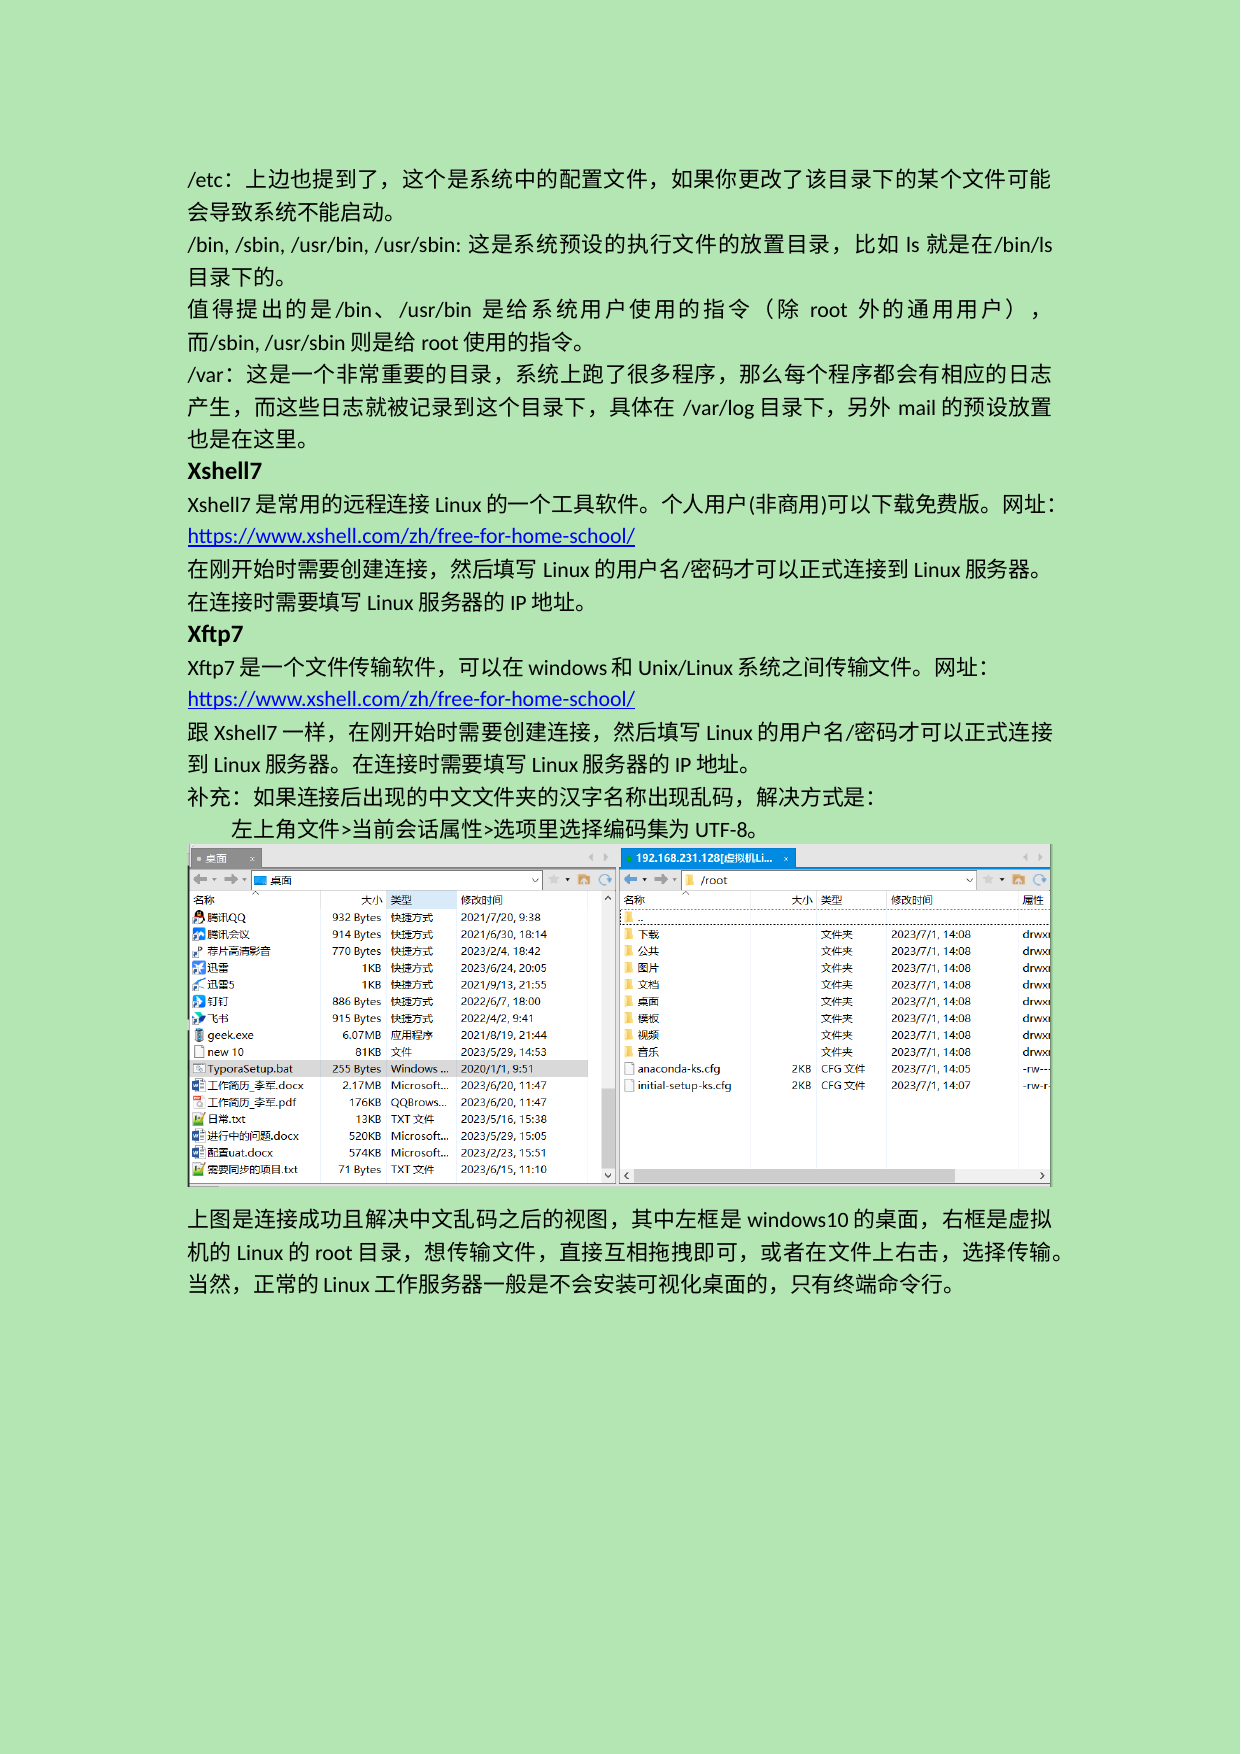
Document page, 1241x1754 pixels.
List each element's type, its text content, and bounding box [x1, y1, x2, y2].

text /bin, /sbin, /usr/bin, /usr/sbin: 这是系统预设的执行文件的放置目录，比如 ls 就是在/bin/ls 目录下的。 [187, 227, 1053, 292]
text /etc：上边也提到了，这个是系统中的配置文件，如果你更改了该目录下的某个文件可能会导致系统不能启动。 [187, 162, 1053, 227]
text 上图是连接成功且解决中文乱码之后的视图，其中左框是windows10的桌面，右框是虚拟机的Linux的root目录，想传输文件，直接互相拖拽即可，或者在文件上右击，选择传输。当然，正常的Linux工作服务器一般是不会安装可视化桌面的，只有终端命令行。 [187, 1202, 1053, 1299]
subtitle Xshell7 [187, 454, 1053, 487]
text 跟Xshell7一样，在刚开始时需要创建连接，然后填写Linux的用户名/密码才可以正式连接到Linux服务器。在连接时需要填写Linux服务器的IP地址。 [187, 714, 1053, 779]
subtitle Xftp7 [187, 617, 1053, 649]
text /var：这是一个非常重要的目录，系统上跑了很多程序，那么每个程序都会有相应的日志产生，而这些日志就被记录到这个目录下，具体在 /var/log目录下，另外 mail 的预设放置也是在这里。 [187, 357, 1053, 454]
text 在刚开始时需要创建连接，然后填写Linux的用户名/密码才可以正式连接到Linux服务器。在连接时需要填写Linux服务器的IP地址。 [187, 552, 1053, 617]
text https://www.xshell.com/zh/free-for-home-school/ [187, 682, 1053, 714]
text 补充：如果连接后出现的中文文件夹的汉字名称出现乱码，解决方式是： [187, 779, 1053, 812]
text Xshell7是常用的远程连接Linux的一个工具软件。个人用户(非商用)可以下载免费版。网址： [187, 487, 1053, 519]
text https://www.xshell.com/zh/free-for-home-school/ [187, 519, 1053, 552]
picture [187, 844, 1053, 1187]
text 值得提出的是/bin、/usr/bin 是给系统用户使用的指令（除 root 外的通用用户），而/sbin, /usr/sbin 则是给 root 使用的指令。 [187, 292, 1053, 357]
text 左上角文件>当前会话属性>选项里选择编码集为UTF-8。 [187, 812, 1053, 844]
text Xftp7是一个文件传输软件，可以在windows和Unix/Linux系统之间传输文件。网址： [187, 649, 1053, 682]
